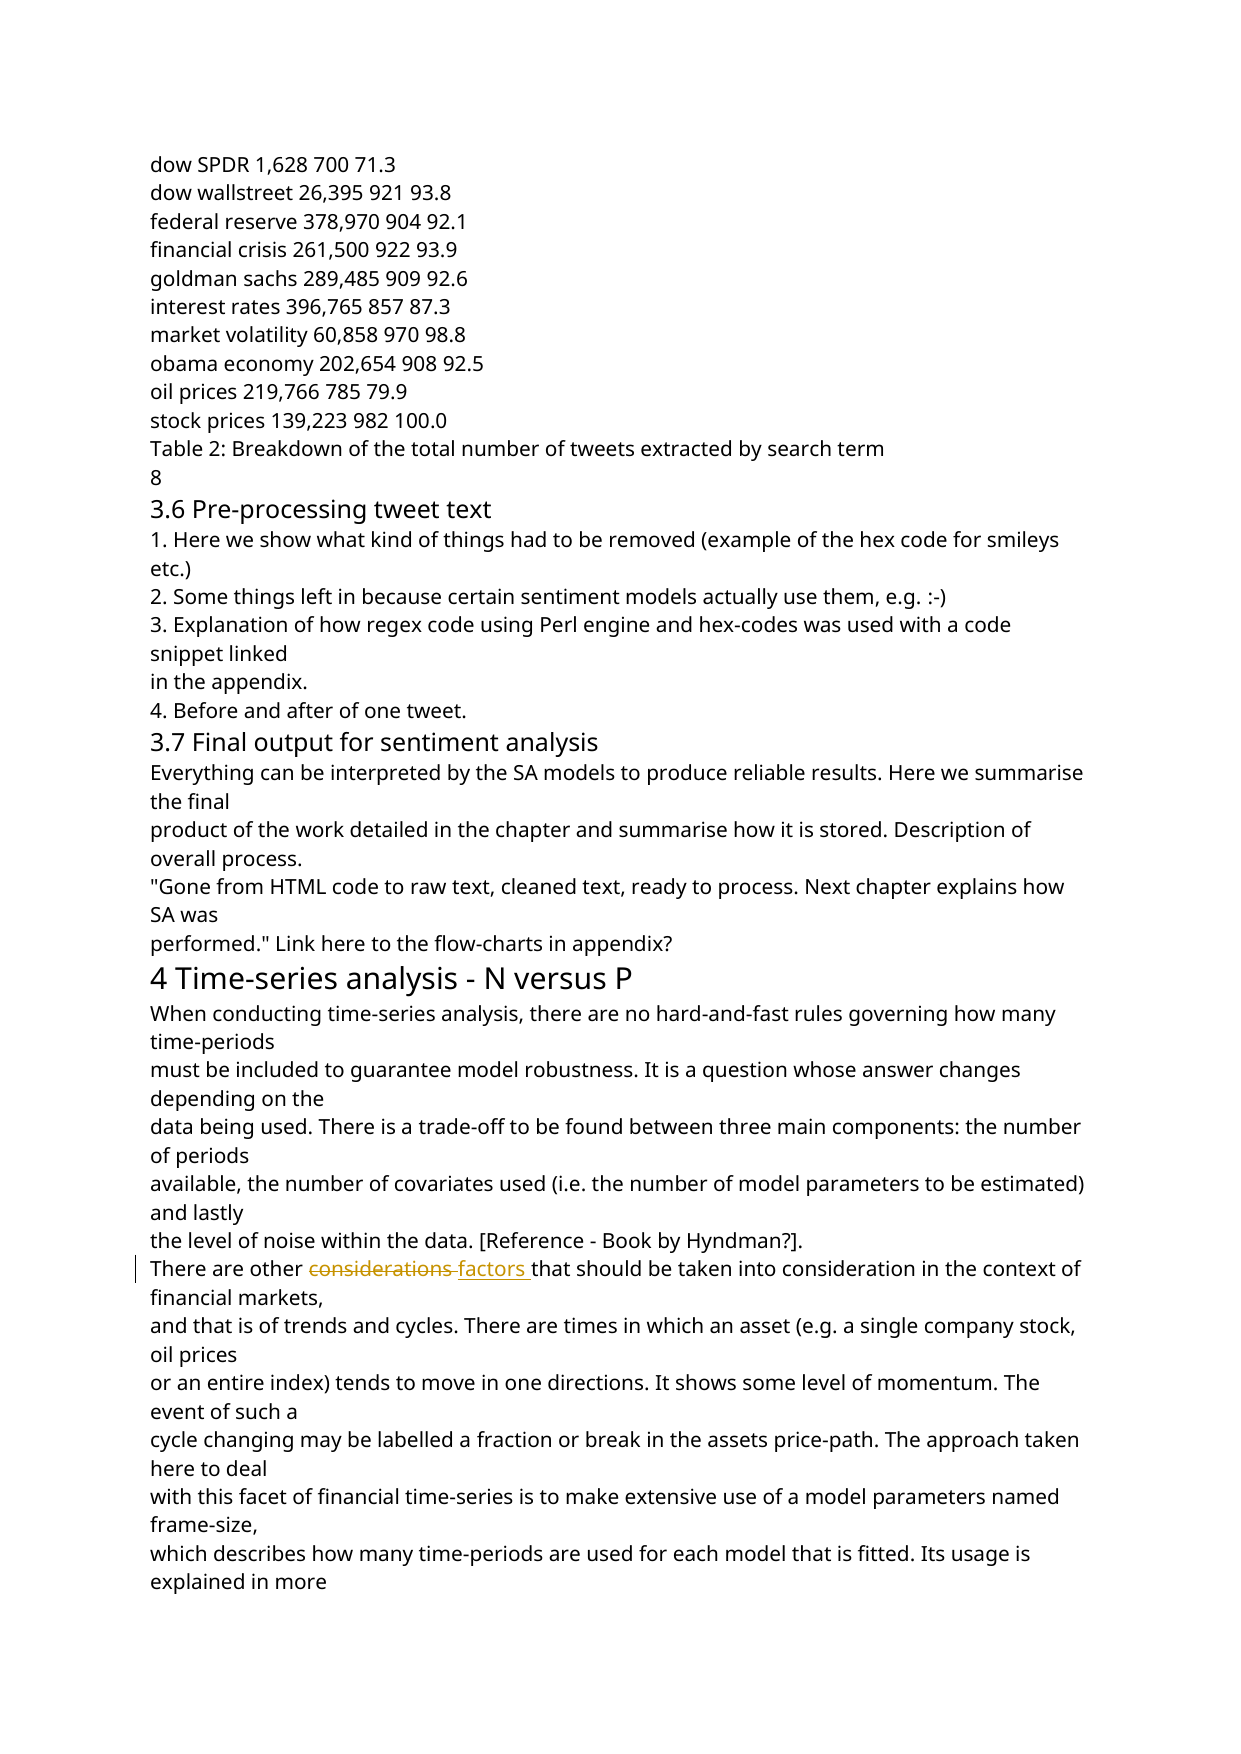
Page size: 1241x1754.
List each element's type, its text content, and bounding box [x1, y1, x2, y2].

text performed." Link here to the flow-charts in appendix? [150, 929, 1090, 957]
text stock prices 139,223 982 100.0 [150, 406, 1090, 434]
text There are other that should be taken into consideration in the context of financial markets, [150, 1254, 1090, 1311]
text goldman sachs 289,485 909 92.6 [150, 264, 1090, 292]
text cycle changing may be labelled a fraction or break in the assets price-path. The approach taken here to deal [150, 1425, 1090, 1482]
text When conducting time-series analysis, there are no hard-and-fast rules governing how many time-periods [150, 999, 1090, 1056]
text 2. Some things left in because certain sentiment models actually use them, e.g. :-) [150, 582, 1090, 611]
text financial crisis 261,500 922 93.9 [150, 235, 1090, 264]
text 3.7 Final output for sentiment analysis [150, 724, 1090, 758]
text or an entire index) tends to move in one directions. It shows some level of momentum. The event of such a [150, 1368, 1090, 1425]
text data being used. There is a trade-off to be found between three main components: the number of periods [150, 1112, 1090, 1169]
text the level of noise within the data. [Reference - Book by Hyndman?]. [150, 1226, 1090, 1254]
text 4. Before and after of one tweet. [150, 696, 1090, 724]
text product of the work detailed in the chapter and summarise how it is stored. Description of overall process. [150, 815, 1090, 872]
text 8 [150, 463, 1090, 491]
text market volatility 60,858 970 98.8 [150, 321, 1090, 349]
text available, the number of covariates used (i.e. the number of model parameters to be estimated) and lastly [150, 1169, 1090, 1226]
text Table 2: Breakdown of the total number of tweets extracted by search term [150, 434, 1090, 463]
text dow wallstreet 26,395 921 93.8 [150, 178, 1090, 207]
text 4 Time-series analysis - N versus P [150, 957, 1090, 999]
text which describes how many time-periods are used for each model that is fitted. Its usage is explained in more [150, 1539, 1090, 1596]
text interest rates 396,765 857 87.3 [150, 292, 1090, 321]
text must be included to guarantee model robustness. It is a question whose answer changes depending on the [150, 1056, 1090, 1112]
text Everything can be interpreted by the SA models to produce reliable results. Here we summarise the final [150, 758, 1090, 815]
text and that is of trends and cycles. There are times in which an asset (e.g. a single company stock, oil prices [150, 1311, 1090, 1368]
text federal reserve 378,970 904 92.1 [150, 207, 1090, 235]
text 3.6 Pre-processing tweet text [150, 491, 1090, 525]
text oil prices 219,766 785 79.9 [150, 377, 1090, 406]
text 3. Explanation of how regex code using Perl engine and hex-codes was used with a code snippet linked [150, 611, 1090, 667]
text "Gone from HTML code to raw text, cleaned text, ready to process. Next chapter explains how SA was [150, 872, 1090, 929]
text 1. Here we show what kind of things had to be removed (example of the hex code for smileys etc.) [150, 525, 1090, 582]
text in the appendix. [150, 667, 1090, 696]
text with this facet of financial time-series is to make extensive use of a model parameters named frame-size, [150, 1482, 1090, 1539]
text obama economy 202,654 908 92.5 [150, 349, 1090, 377]
text dow SPDR 1,628 700 71.3 [150, 150, 1090, 178]
